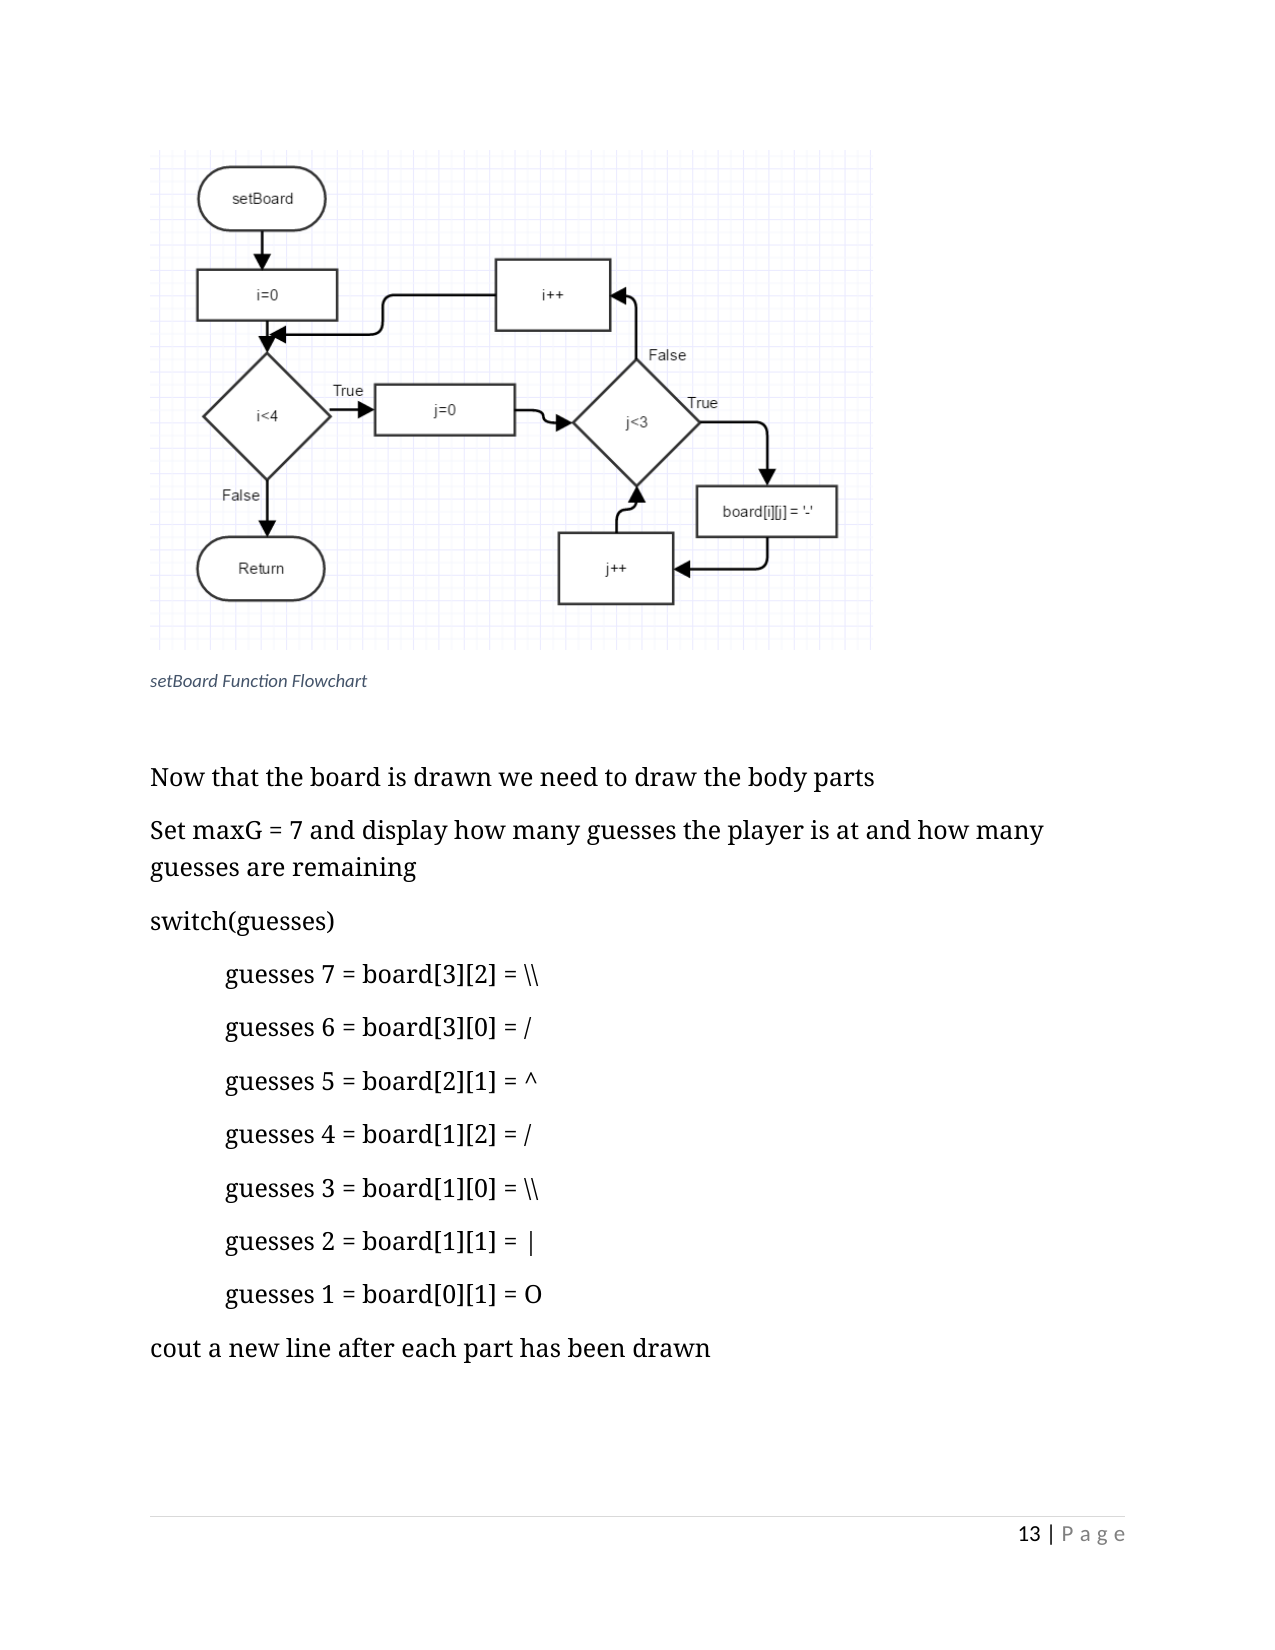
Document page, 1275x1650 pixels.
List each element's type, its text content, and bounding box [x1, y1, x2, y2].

text guesses 3 = board[1][0] = \\ [150, 1170, 1125, 1204]
text guesses 7 = board[3][2] = \\ [150, 957, 1125, 991]
text guesses 6 = board[3][0] = / [150, 1010, 1125, 1044]
text guesses 5 = board[2][1] = ^ [150, 1063, 1125, 1097]
text switch(guesses) [150, 903, 1125, 937]
text setBoard Function Flowchart [150, 669, 1125, 692]
text Now that the board is drawn we need to draw the body parts [150, 759, 1125, 793]
text guesses 2 = board[1][1] = | [150, 1224, 1125, 1258]
text guesses 4 = board[1][2] = / [150, 1117, 1125, 1151]
text cout a new line after each part has been drawn [150, 1331, 1125, 1365]
text guesses 1 = board[0][1] = O [150, 1277, 1125, 1311]
picture [150, 150, 874, 650]
text Set maxG = 7 and display how many guesses the player is at and how many guesses are remaining [150, 813, 1125, 884]
